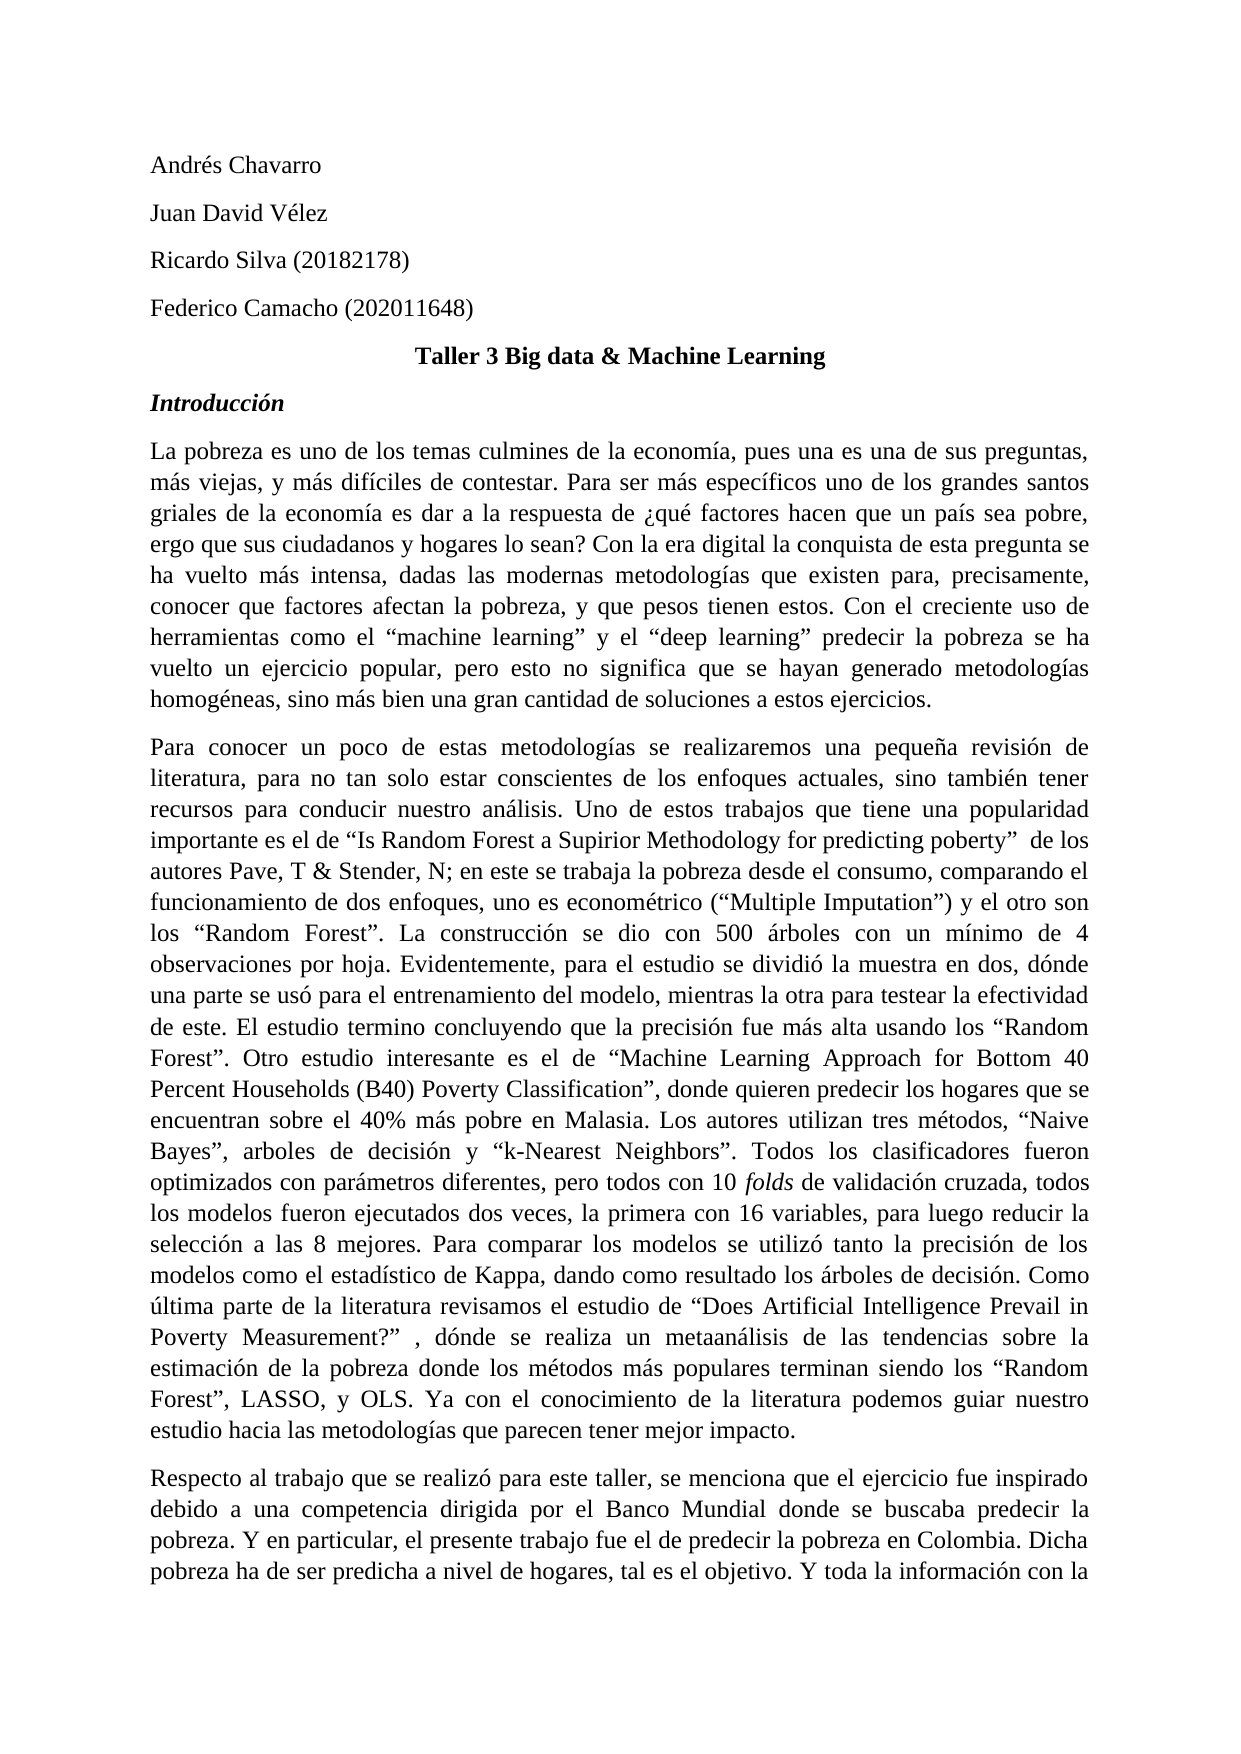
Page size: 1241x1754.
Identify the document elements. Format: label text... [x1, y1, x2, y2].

text Andrés Chavarro [150, 150, 1090, 179]
text Para conocer un poco de estas metodologías se realizaremos una pequeña revisión de literatura, para no tan solo estar conscientes de los enfoques actuales, sino también tener recursos para conducir nuestro análisis. Uno de estos trabajos que tiene una popularidad importante es el de “Is Random Forest a Supirior Methodology for predicting poberty” de los autores Pave, T & Stender, N; en este se trabaja la pobreza desde el consumo, comparando el funcionamiento de dos enfoques, uno es econométrico (“Multiple Imputation”) y el otro son los “Random Forest”. La construcción se dio con 500 árboles con un mínimo de 4 observaciones por hoja. Evidentemente, para el estudio se dividió la muestra en dos, dónde una parte se usó para el entrenamiento del modelo, mientras la otra para testear la efectividad de este. El estudio termino concluyendo que la precisión fue más alta usando los “Random Forest”. Otro estudio interesante es el de “Machine Learning Approach for Bottom 40 Percent Households (B40) Poverty Classification”, donde quieren predecir los hogares que se encuentran sobre el 40% más pobre en Malasia. Los autores utilizan tres métodos, “Naive Bayes”, arboles de decisión y “k-Nearest Neighbors”. Todos los clasificadores fueron optimizados con parámetros diferentes, pero todos con 10 folds de validación cruzada, todos los modelos fueron ejecutados dos veces, la primera con 16 variables, para luego reducir la selección a las 8 mejores. Para comparar los modelos se utilizó tanto la precisión de los modelos como el estadístico de Kappa, dando como resultado los árboles de decisión. Como última parte de la literatura revisamos el estudio de “Does Artificial Intelligence Prevail in Poverty Measurement?” , dónde se realiza un metaanálisis de las tendencias sobre la estimación de la pobreza donde los métodos más populares terminan siendo los “Random Forest”, LASSO, y OLS. Ya con el conocimiento de la literatura podemos guiar nuestro estudio hacia las metodologías que parecen tener mejor impacto. [150, 732, 1090, 1444]
text Ricardo Silva (20182178) [150, 245, 1090, 274]
text Introducción [150, 388, 1090, 417]
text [150, 1463, 1090, 1585]
text Juan David Vélez [150, 198, 1090, 226]
text Federico Camacho (202011648) [150, 293, 1090, 322]
text Taller 3 Big data & Machine Learning [150, 341, 1090, 369]
text La pobreza es uno de los temas culmines de la economía, pues una es una de sus preguntas, más viejas, y más difíciles de contestar. Para ser más específicos uno de los grandes santos griales de la economía es dar a la respuesta de ¿qué factores hacen que un país sea pobre, ergo que sus ciudadanos y hogares lo sean? Con la era digital la conquista de esta pregunta se ha vuelto más intensa, dadas las modernas metodologías que existen para, precisamente, conocer que factores afectan la pobreza, y que pesos tienen estos. Con el creciente uso de herramientas como el “machine learning” y el “deep learning” predecir la pobreza se ha vuelto un ejercicio popular, pero esto no significa que se hayan generado metodologías homogéneas, sino más bien una gran cantidad de soluciones a estos ejercicios. [150, 436, 1090, 713]
